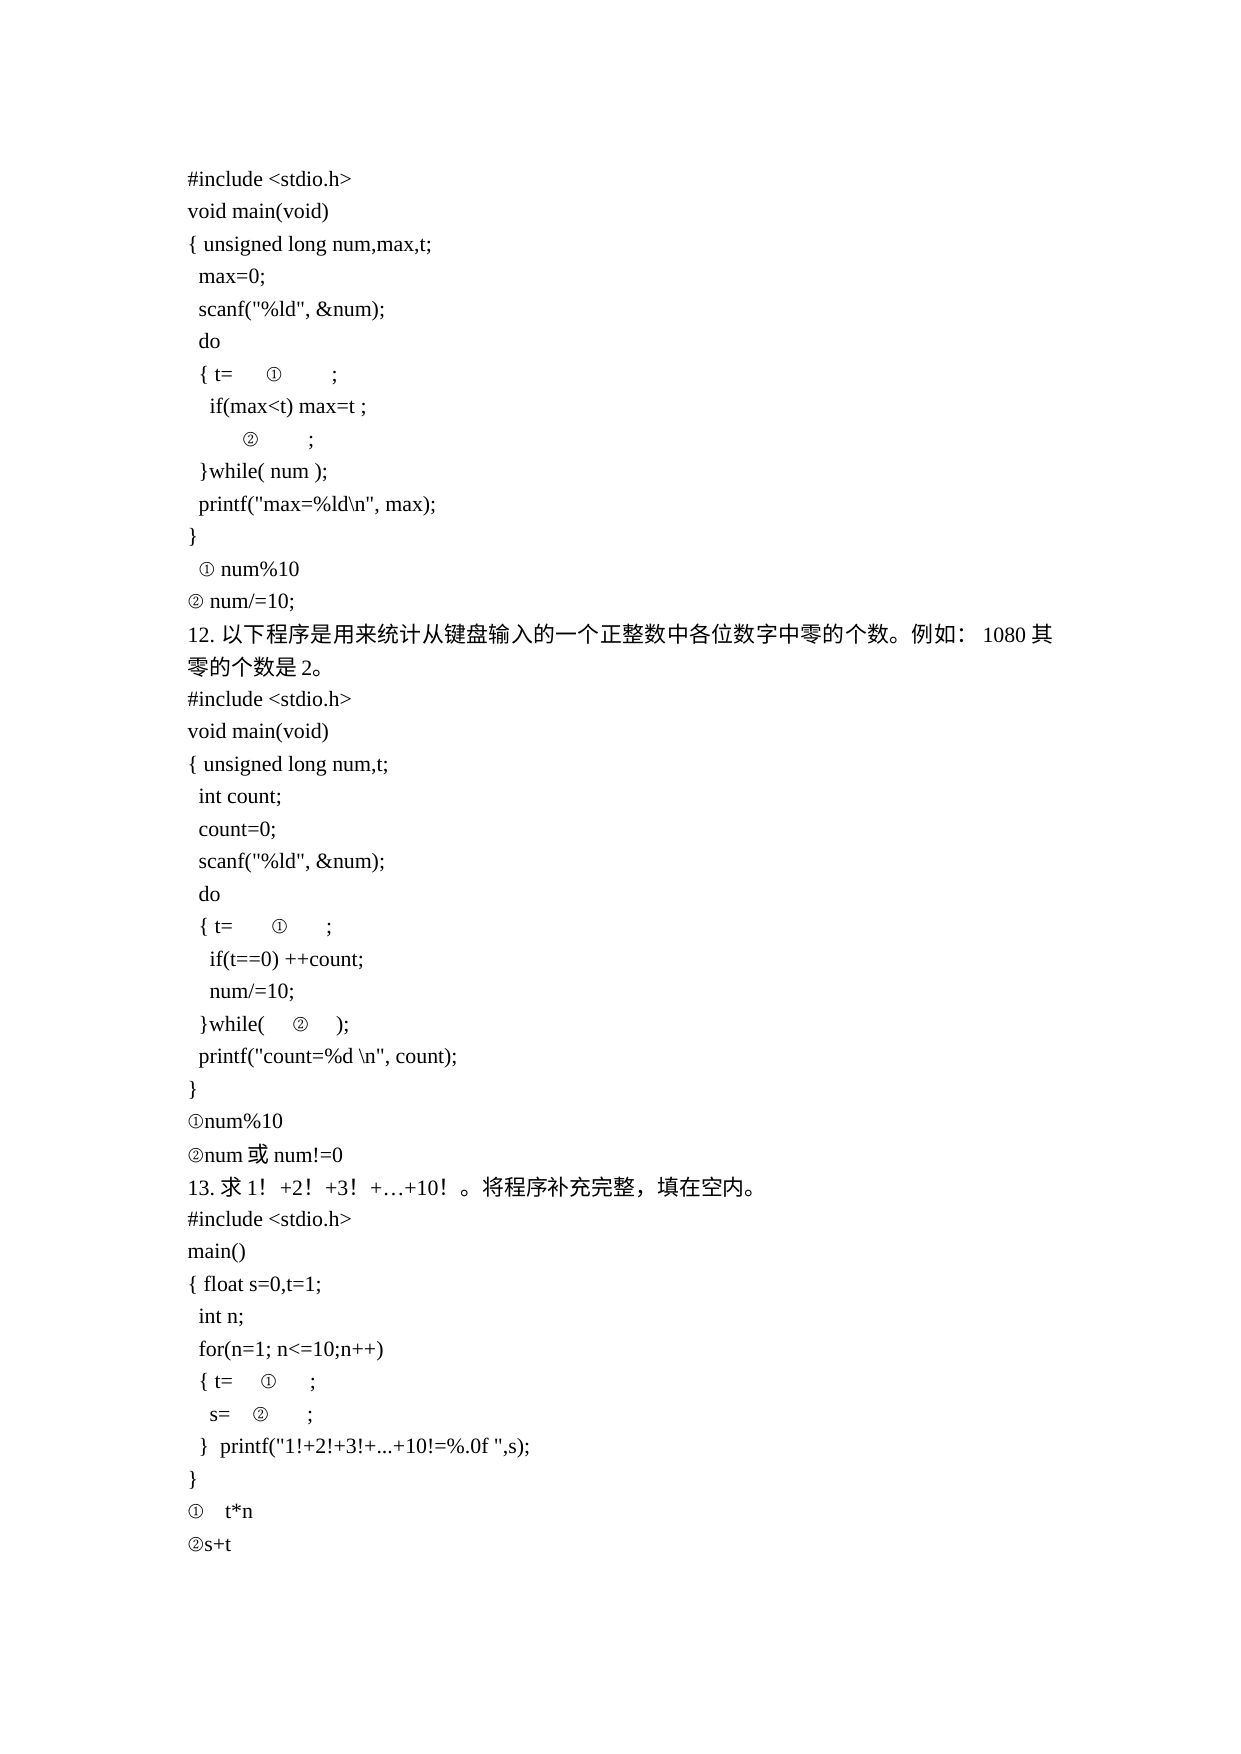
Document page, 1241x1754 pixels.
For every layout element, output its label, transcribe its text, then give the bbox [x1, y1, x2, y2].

text ② num/=10; [187, 584, 1053, 617]
text for(n=1; n<=10;n++) [187, 1332, 1053, 1364]
text ②num或num!=0 [187, 1137, 1053, 1169]
text }while( num ); [187, 454, 1053, 487]
text } [187, 1072, 1053, 1104]
text 13. 求1！+2！+3！+…+10！。将程序补充完整，填在空内。 [187, 1169, 1053, 1202]
text { t= ① ; [187, 357, 1053, 389]
text { t= ① ; [187, 1364, 1053, 1397]
text num/=10; [187, 974, 1053, 1007]
text void main(void) [187, 714, 1053, 747]
text #include <stdio.h> [187, 1202, 1053, 1234]
text ①num%10 [187, 1104, 1053, 1137]
text do [187, 877, 1053, 909]
text { t= ① ; [187, 909, 1053, 942]
text { float s=0,t=1; [187, 1267, 1053, 1299]
text }while( ② ); [187, 1007, 1053, 1039]
list t*n [187, 1494, 1053, 1527]
text } printf("1!+2!+3!+...+10!=% ",s); [187, 1429, 1053, 1462]
text #include <stdio.h> [187, 162, 1053, 194]
text count=0; [187, 812, 1053, 844]
text printf("max=%ld\n", max); [187, 487, 1053, 519]
text } [187, 1462, 1053, 1494]
text printf("count=%d \n", count); [187, 1039, 1053, 1072]
text int count; [187, 779, 1053, 812]
text int n; [187, 1299, 1053, 1332]
text max=0; [187, 259, 1053, 292]
text ②s+t [187, 1527, 1053, 1559]
text main() [187, 1234, 1053, 1267]
text ① num%10 [187, 552, 1053, 584]
text do [187, 324, 1053, 357]
text scanf("%ld", &num); [187, 844, 1053, 877]
text s= ② ; [187, 1397, 1053, 1429]
text if(max<t) max=t ; [187, 389, 1053, 422]
text ② ; [187, 422, 1053, 454]
text { unsigned long num,t; [187, 747, 1053, 779]
text #include <stdio.h> [187, 682, 1053, 714]
text scanf("%ld", &num); [187, 292, 1053, 324]
text } [187, 519, 1053, 552]
text void main(void) [187, 194, 1053, 227]
text if(t==0) ++count; [187, 942, 1053, 974]
text 12. 以下程序是用来统计从键盘输入的一个正整数中各位数字中零的个数。例如：1080其零的个数是2。 [187, 617, 1053, 682]
text { unsigned long num,max,t; [187, 227, 1053, 259]
